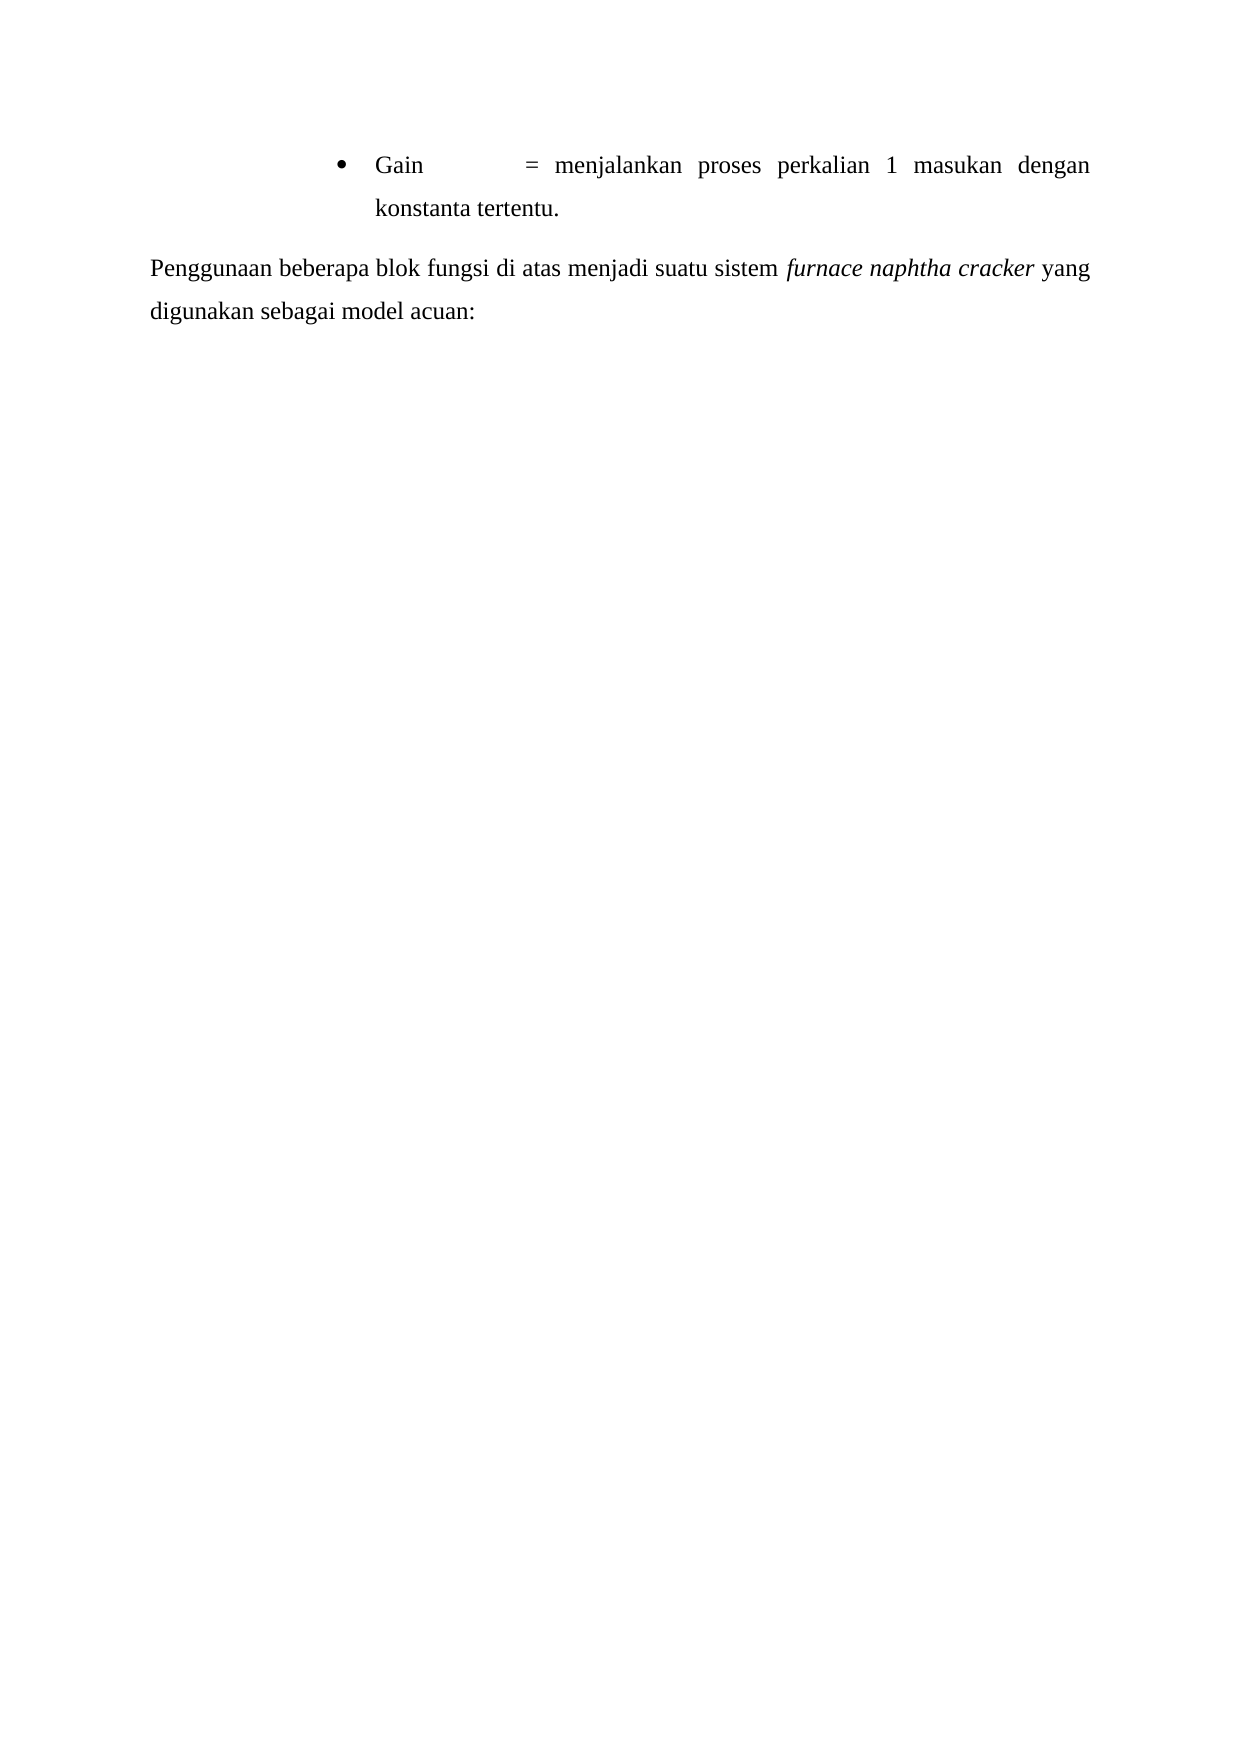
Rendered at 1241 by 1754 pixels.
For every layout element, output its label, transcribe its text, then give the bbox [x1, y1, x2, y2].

list Gain = menjalankan proses perkalian 1 masukan dengan konstanta tertentu. [337, 150, 1090, 222]
text Penggunaan beberapa blok fungsi di atas menjadi suatu sistem furnace naphtha cracker yang digunakan sebagai model acuan: [150, 253, 1090, 325]
